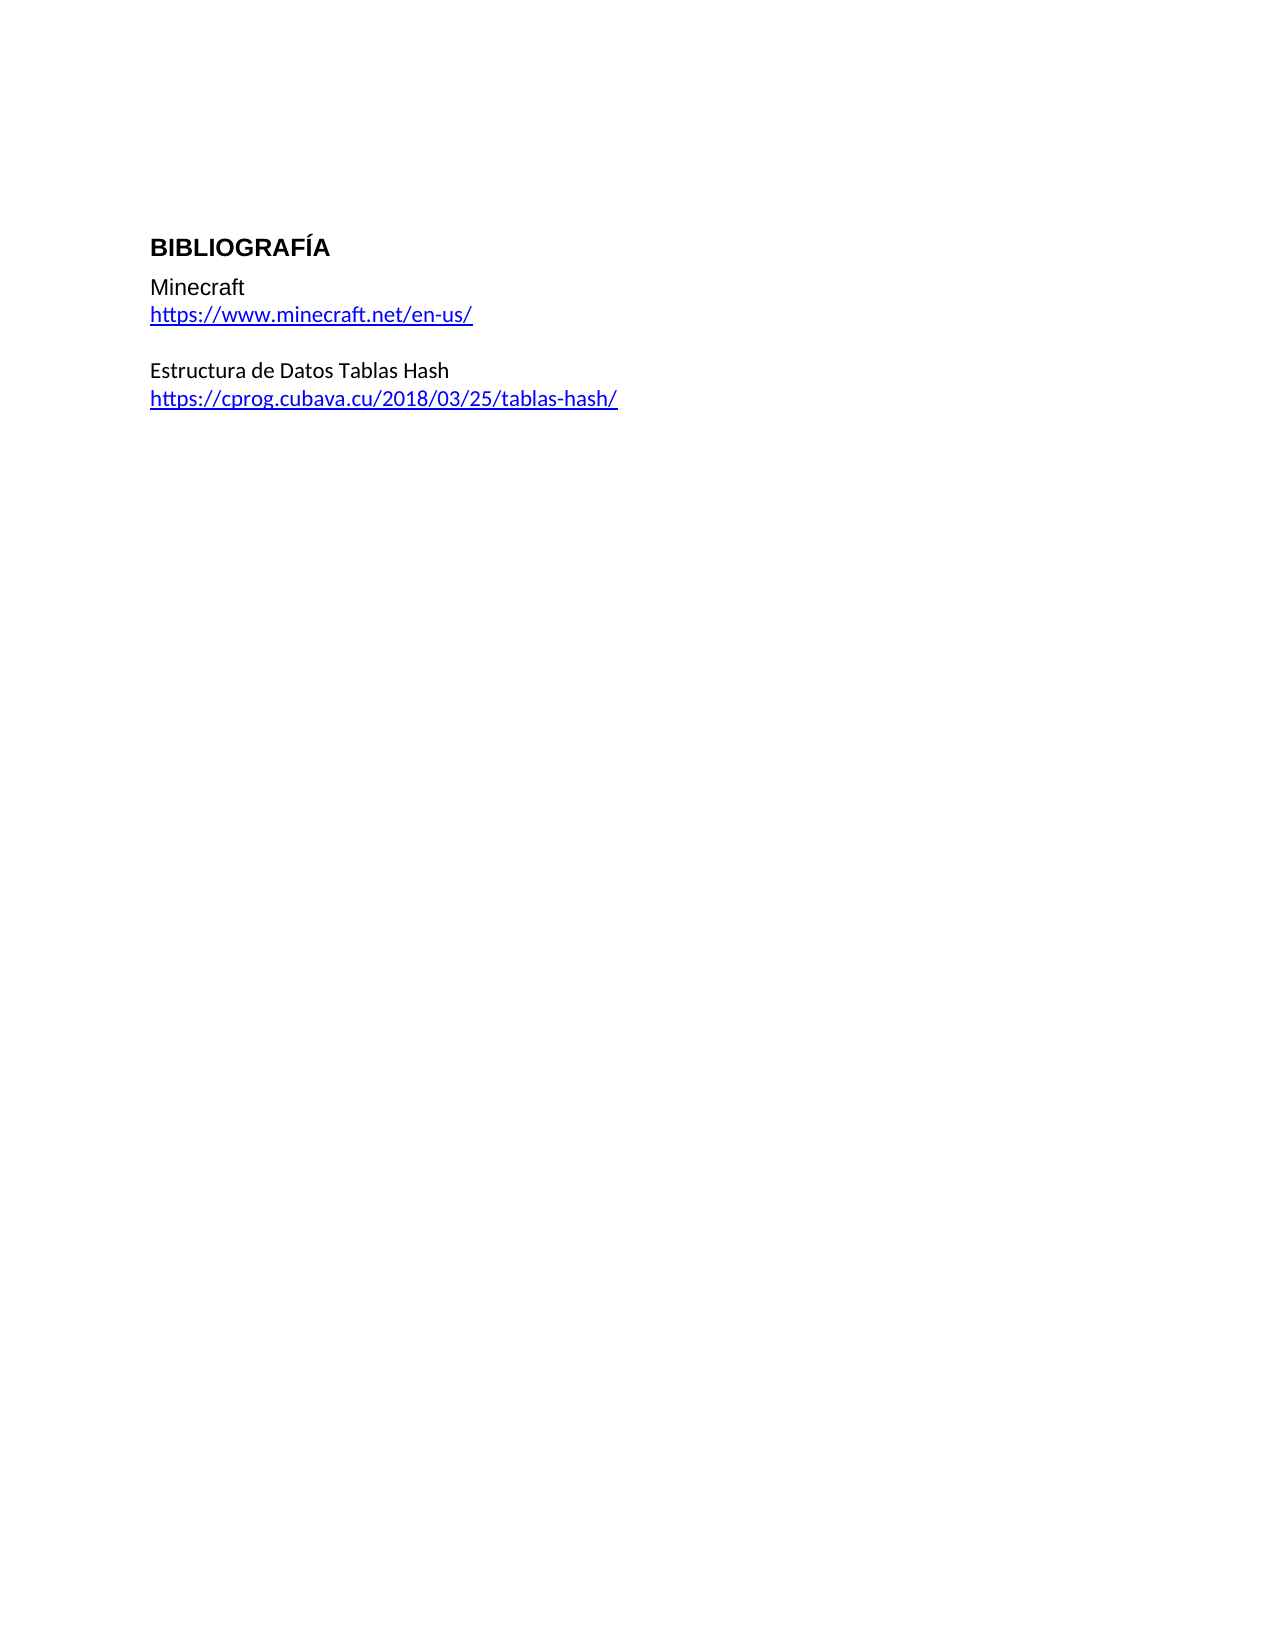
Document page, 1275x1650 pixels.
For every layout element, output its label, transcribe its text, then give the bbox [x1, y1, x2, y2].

text https://cprog.cubava.cu/2018/03/25/tablas-hash/ [150, 384, 1125, 412]
text Minecraft [150, 274, 1125, 300]
text Estructura de Datos Tablas Hash [150, 356, 1125, 384]
text https://www.minecraft.net/en-us/ [150, 300, 1125, 328]
text BIBLIOGRAFÍA [150, 232, 1125, 261]
